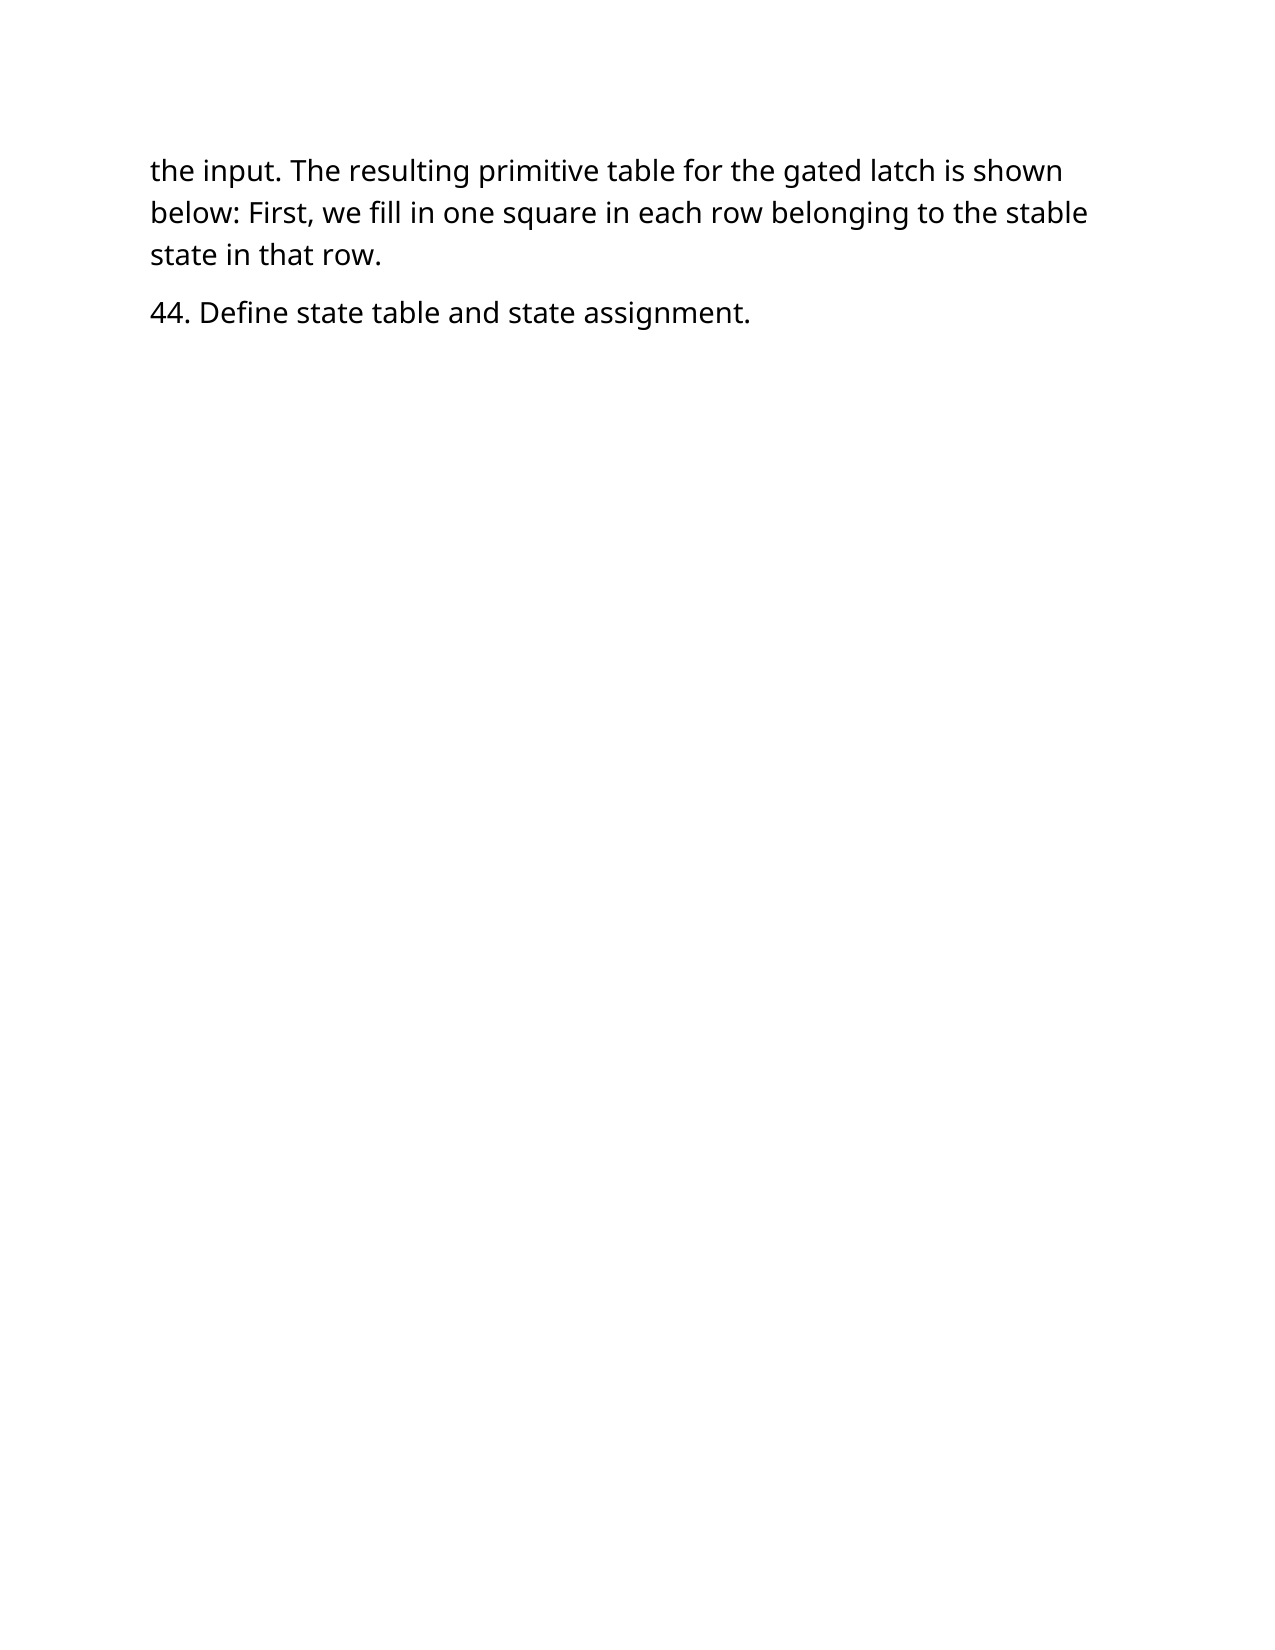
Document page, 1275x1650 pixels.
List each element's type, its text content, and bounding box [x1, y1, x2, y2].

list Define state table and state assignment. [150, 293, 1275, 332]
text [150, 150, 1118, 274]
